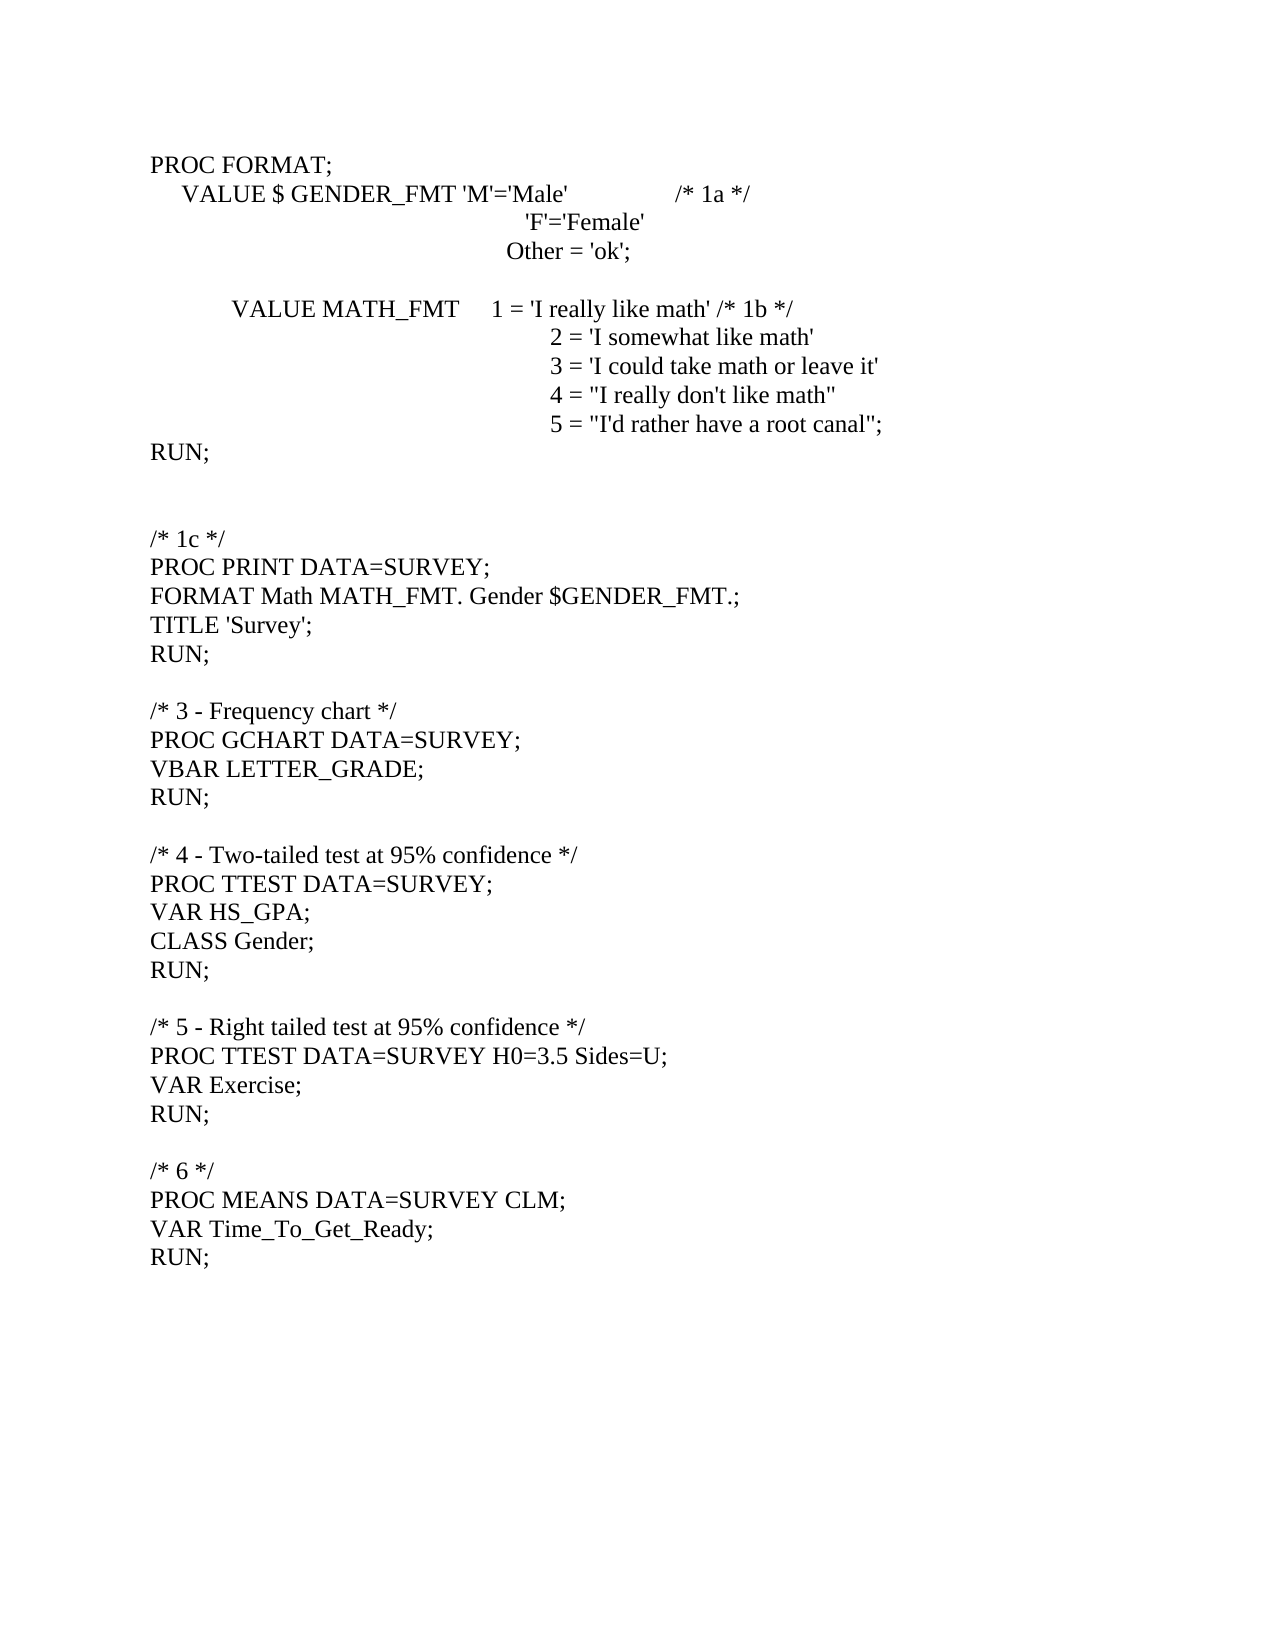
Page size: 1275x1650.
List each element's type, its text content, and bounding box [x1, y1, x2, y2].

text 4 = "I really don't like math" [150, 380, 1125, 409]
text VALUE $ GENDER_FMT 'M'='Male' /* 1a */ [150, 179, 1125, 207]
text 3 = 'I could take math or leave it' [150, 351, 1125, 380]
text /* 1c */ [150, 524, 1125, 552]
text /* 4 - Two-tailed test at 95% confidence */ [150, 840, 1125, 869]
text RUN; [150, 639, 1125, 667]
text TITLE 'Survey'; [150, 610, 1125, 639]
text PROC PRINT DATA=SURVEY; [150, 552, 1125, 581]
text 5 = "I'd rather have a root canal"; [150, 409, 1125, 437]
text PROC FORMAT; [150, 150, 1125, 179]
text /* 5 - Right tailed test at 95% confidence */ [150, 1012, 1125, 1041]
text RUN; [150, 1242, 1125, 1271]
text RUN; [150, 782, 1125, 811]
text FORMAT Math MATH_FMT. Gender $GENDER_FMT.; [150, 581, 1125, 610]
text /* 3 - Frequency chart */ [150, 696, 1125, 725]
text /* 6 */ [150, 1156, 1125, 1185]
text 2 = 'I somewhat like math' [150, 322, 1125, 351]
text VBAR LETTER_GRADE; [150, 754, 1125, 782]
text 'F'='Female' [150, 207, 1125, 236]
text PROC GCHART DATA=SURVEY; [150, 725, 1125, 754]
text VAR HS_GPA; [150, 897, 1125, 926]
text PROC MEANS DATA=SURVEY CLM; [150, 1185, 1125, 1214]
text RUN; [150, 1099, 1125, 1127]
text VALUE MATH_FMT 1 = 'I really like math' /* 1b */ [150, 294, 1125, 322]
text PROC TTEST DATA=SURVEY; [150, 869, 1125, 897]
text PROC TTEST DATA=SURVEY H0=3.5 Sides=U; [150, 1041, 1125, 1070]
text CLASS Gender; [150, 926, 1125, 955]
text RUN; [150, 437, 1125, 466]
text RUN; [150, 955, 1125, 984]
text VAR Time_To_Get_Ready; [150, 1214, 1125, 1242]
text Other = 'ok'; [150, 236, 1125, 265]
text VAR Exercise; [150, 1070, 1125, 1099]
